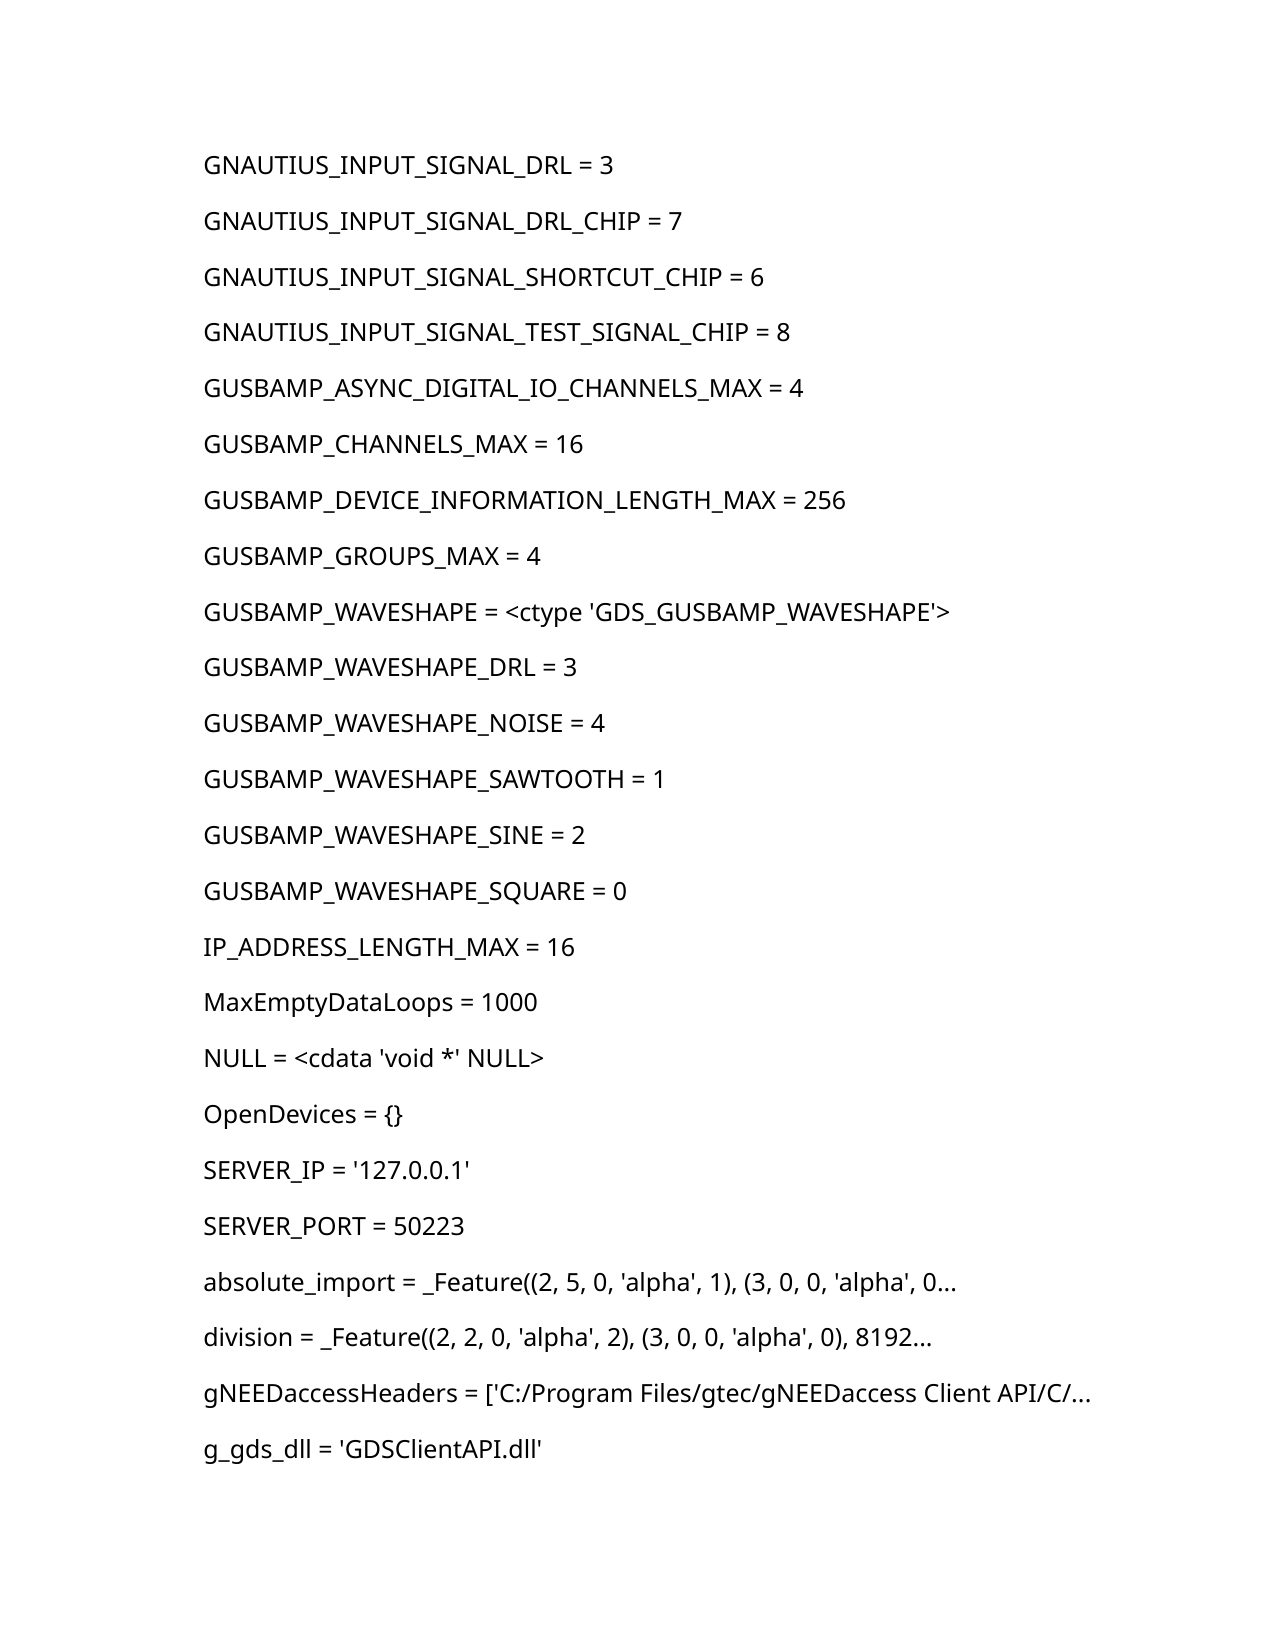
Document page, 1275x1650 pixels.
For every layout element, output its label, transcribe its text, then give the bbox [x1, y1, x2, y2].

text GNAUTIUS_INPUT_SIGNAL_DRL_CHIP = 7 [177, 203, 1098, 237]
text NULL = <cdata 'void *' NULL> [177, 1041, 1098, 1075]
text GUSBAMP_DEVICE_INFORMATION_LENGTH_MAX = 256 [177, 483, 1098, 517]
text GUSBAMP_ASYNC_DIGITAL_IO_CHANNELS_MAX = 4 [177, 371, 1098, 405]
text GNAUTIUS_INPUT_SIGNAL_SHORTCUT_CHIP = 6 [177, 259, 1098, 293]
text GUSBAMP_WAVESHAPE_SAWTOOTH = 1 [177, 762, 1098, 796]
text GNAUTIUS_INPUT_SIGNAL_TEST_SIGNAL_CHIP = 8 [177, 315, 1098, 349]
text GUSBAMP_WAVESHAPE_SQUARE = 0 [177, 873, 1098, 907]
text IP_ADDRESS_LENGTH_MAX = 16 [177, 929, 1098, 963]
text division = _Feature((2, 2, 0, 'alpha', 2), (3, 0, 0, 'alpha', 0), 8192... [177, 1320, 1098, 1354]
text SERVER_PORT = 50223 [177, 1208, 1098, 1242]
text GUSBAMP_WAVESHAPE = <ctype 'GDS_GUSBAMP_WAVESHAPE'> [177, 594, 1098, 628]
text g_gds_dll = 'GDSClientAPI.dll' [177, 1432, 1098, 1466]
text OpenDevices = {} [177, 1097, 1098, 1131]
text GUSBAMP_WAVESHAPE_SINE = 2 [177, 818, 1098, 852]
text SERVER_IP = '127.0.0.1' [177, 1153, 1098, 1187]
text GUSBAMP_CHANNELS_MAX = 16 [177, 427, 1098, 461]
text GNAUTIUS_INPUT_SIGNAL_DRL = 3 [177, 148, 1098, 182]
text GUSBAMP_WAVESHAPE_NOISE = 4 [177, 706, 1098, 740]
text MaxEmptyDataLoops = 1000 [177, 985, 1098, 1019]
text absolute_import = _Feature((2, 5, 0, 'alpha', 1), (3, 0, 0, 'alpha', 0... [177, 1264, 1098, 1298]
text gNEEDaccessHeaders = ['C:/Program Files/gtec/gNEEDaccess Client API/C/... [177, 1376, 1098, 1410]
text GUSBAMP_WAVESHAPE_DRL = 3 [177, 650, 1098, 684]
text GUSBAMP_GROUPS_MAX = 4 [177, 538, 1098, 572]
